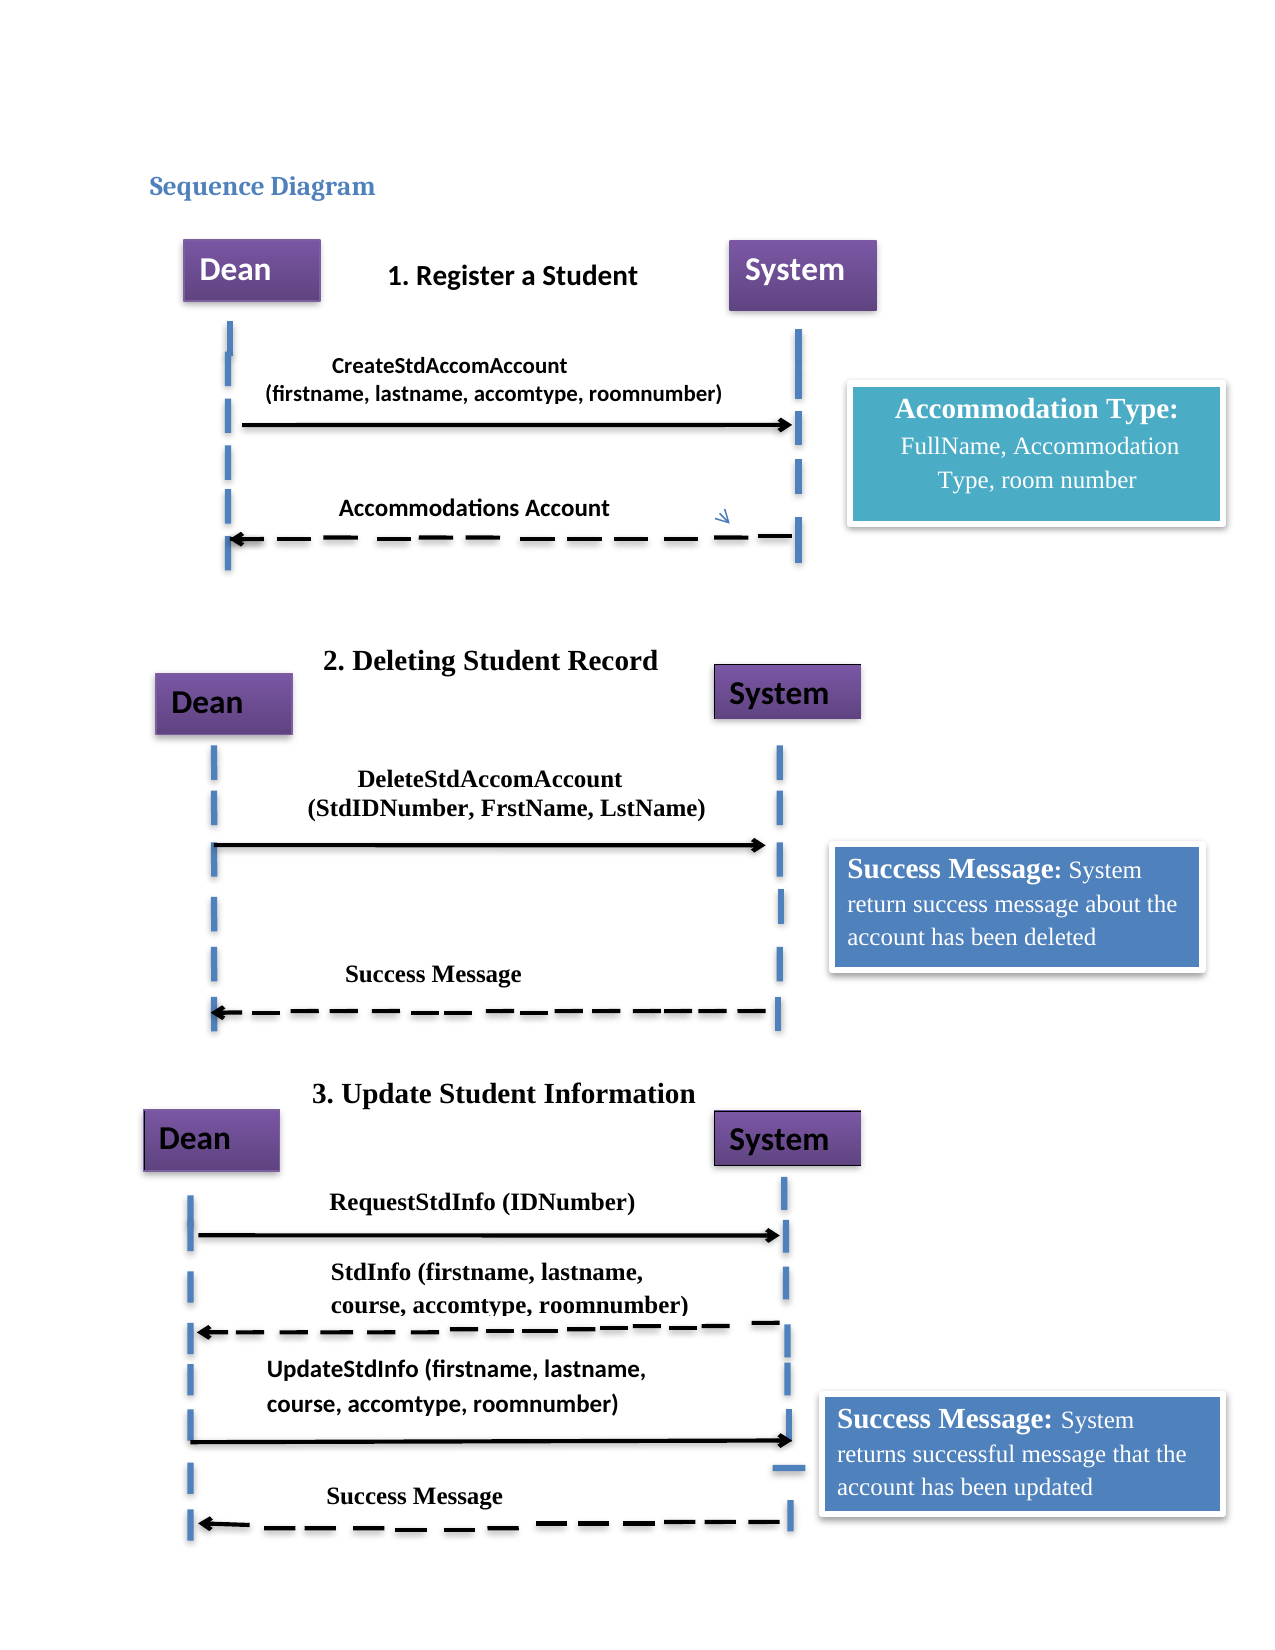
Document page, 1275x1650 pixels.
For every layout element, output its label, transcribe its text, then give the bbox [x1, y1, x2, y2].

subtitle Sequence Diagram [150, 171, 1125, 202]
